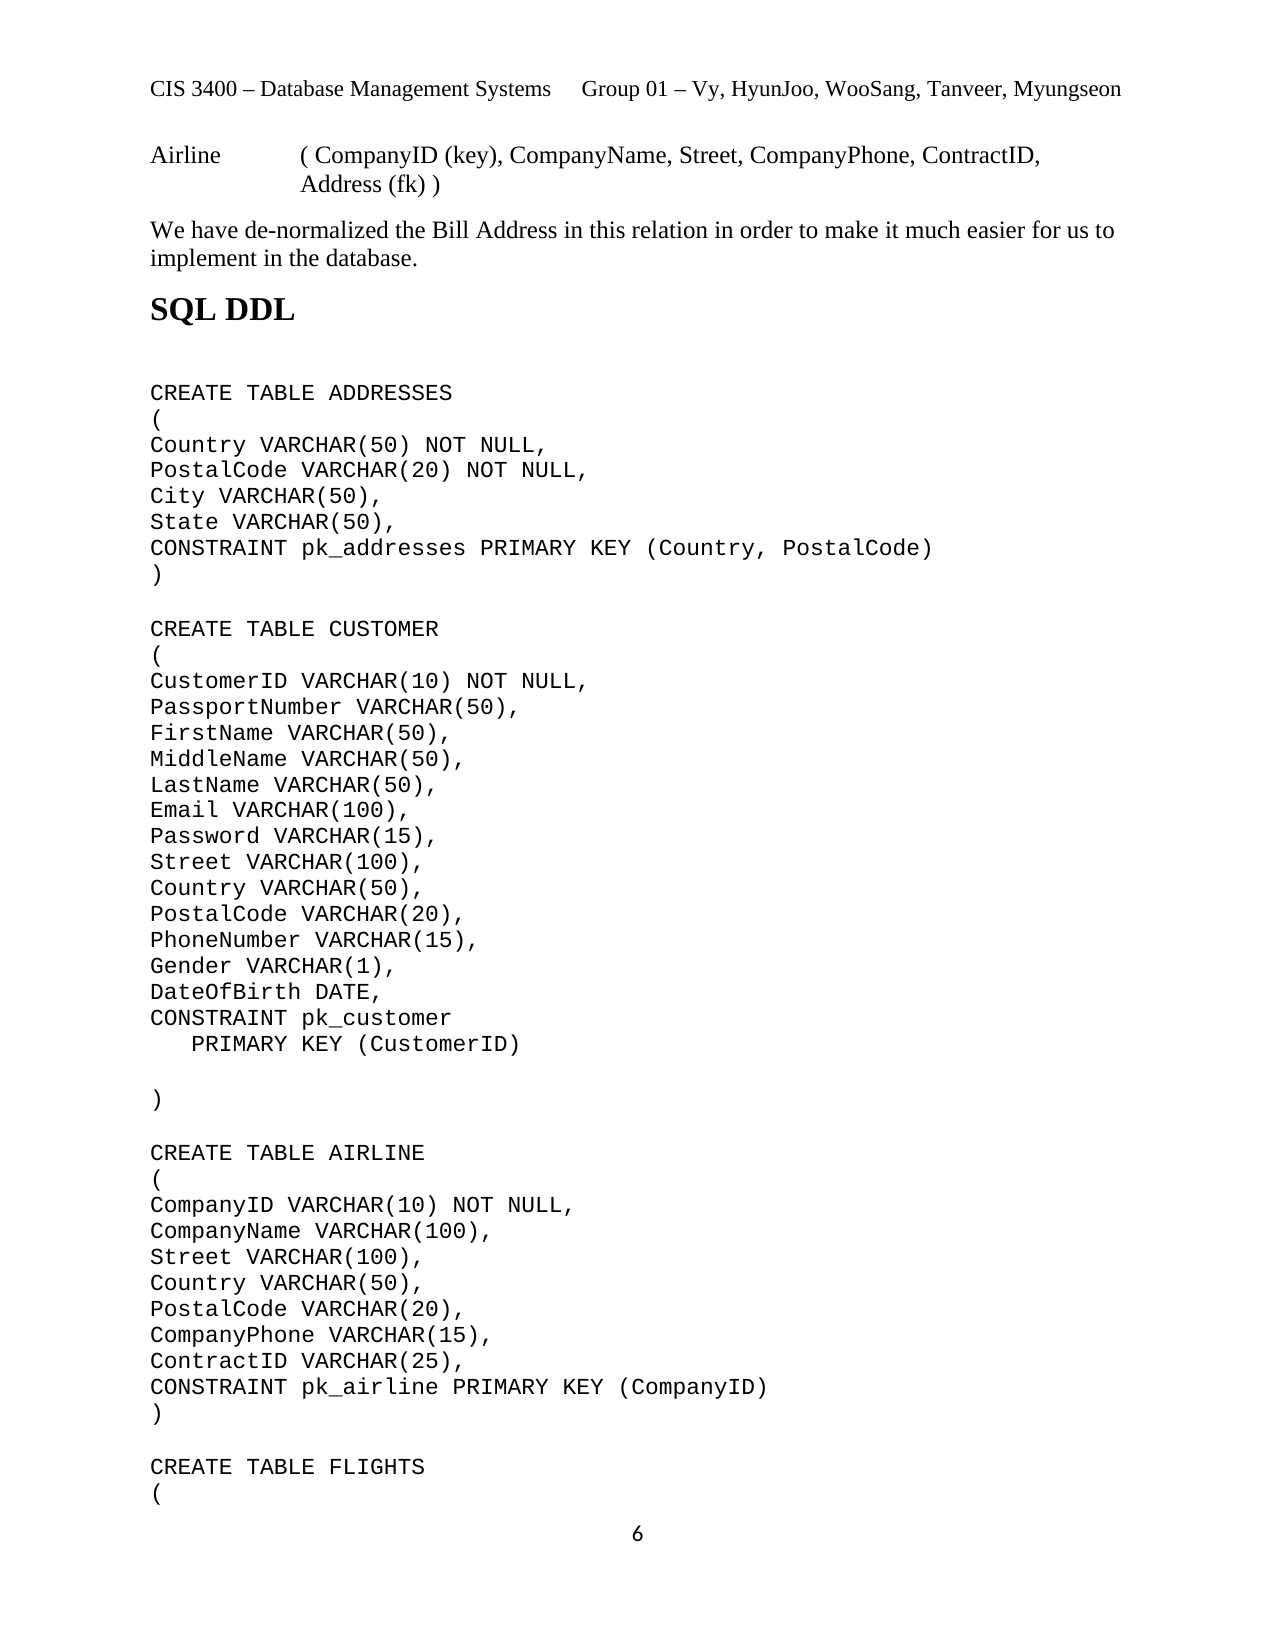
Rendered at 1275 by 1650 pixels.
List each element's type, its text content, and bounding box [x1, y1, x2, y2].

text CompanyID VARCHAR(10) NOT NULL, [150, 1193, 1125, 1219]
text ) [150, 1401, 1125, 1427]
text DateOfBirth DATE, [150, 980, 1125, 1006]
text SQL DDL [150, 289, 1125, 327]
text Gender VARCHAR(1), [150, 954, 1125, 980]
text Password VARCHAR(15), [150, 825, 1125, 851]
text CONSTRAINT pk_addresses PRIMARY KEY (Country, PostalCode) [150, 537, 1125, 563]
text PhoneNumber VARCHAR(15), [150, 928, 1125, 954]
text CONSTRAINT pk_customer [150, 1006, 1125, 1032]
text City VARCHAR(50), [150, 485, 1125, 511]
text CompanyName VARCHAR(100), [150, 1219, 1125, 1245]
text MiddleName VARCHAR(50), [150, 747, 1125, 773]
text FirstName VARCHAR(50), [150, 721, 1125, 747]
text CREATE TABLE FLIGHTS [150, 1456, 1125, 1482]
text Country VARCHAR(50) NOT NULL, [150, 433, 1125, 459]
text Street VARCHAR(100), [150, 1245, 1125, 1271]
text LastName VARCHAR(50), [150, 773, 1125, 799]
text CONSTRAINT pk_airline PRIMARY KEY (CompanyID) [150, 1375, 1125, 1401]
text Email VARCHAR(100), [150, 799, 1125, 825]
text CREATE TABLE AIRLINE [150, 1142, 1125, 1168]
text Street VARCHAR(100), [150, 851, 1125, 877]
text ( [150, 643, 1125, 669]
text Country VARCHAR(50), [150, 1271, 1125, 1297]
text CREATE TABLE ADDRESSES [150, 381, 1125, 407]
text State VARCHAR(50), [150, 511, 1125, 537]
text ContractID VARCHAR(25), [150, 1349, 1125, 1375]
text ( [150, 1168, 1125, 1193]
text ) [150, 1087, 1125, 1113]
text PassportNumber VARCHAR(50), [150, 695, 1125, 721]
text CustomerID VARCHAR(10) NOT NULL, [150, 669, 1125, 695]
text PostalCode VARCHAR(20), [150, 1297, 1125, 1323]
text Country VARCHAR(50), [150, 877, 1125, 903]
text We have de-normalized the Bill Address in this relation in order to make it much easier for us to implement in the database. [150, 215, 1125, 272]
text PostalCode VARCHAR(20) NOT NULL, [150, 459, 1125, 485]
text ) [150, 563, 1125, 588]
text CREATE TABLE CUSTOMER [150, 617, 1125, 643]
text PostalCode VARCHAR(20), [150, 903, 1125, 928]
text ( [150, 407, 1125, 433]
text ( [150, 1482, 1125, 1508]
text Airline ( CompanyID (key), CompanyName, Street, CompanyPhone, ContractID, Address (fk) ) [150, 141, 1125, 198]
text CompanyPhone VARCHAR(15), [150, 1323, 1125, 1349]
text PRIMARY KEY (CustomerID) [150, 1032, 1125, 1058]
